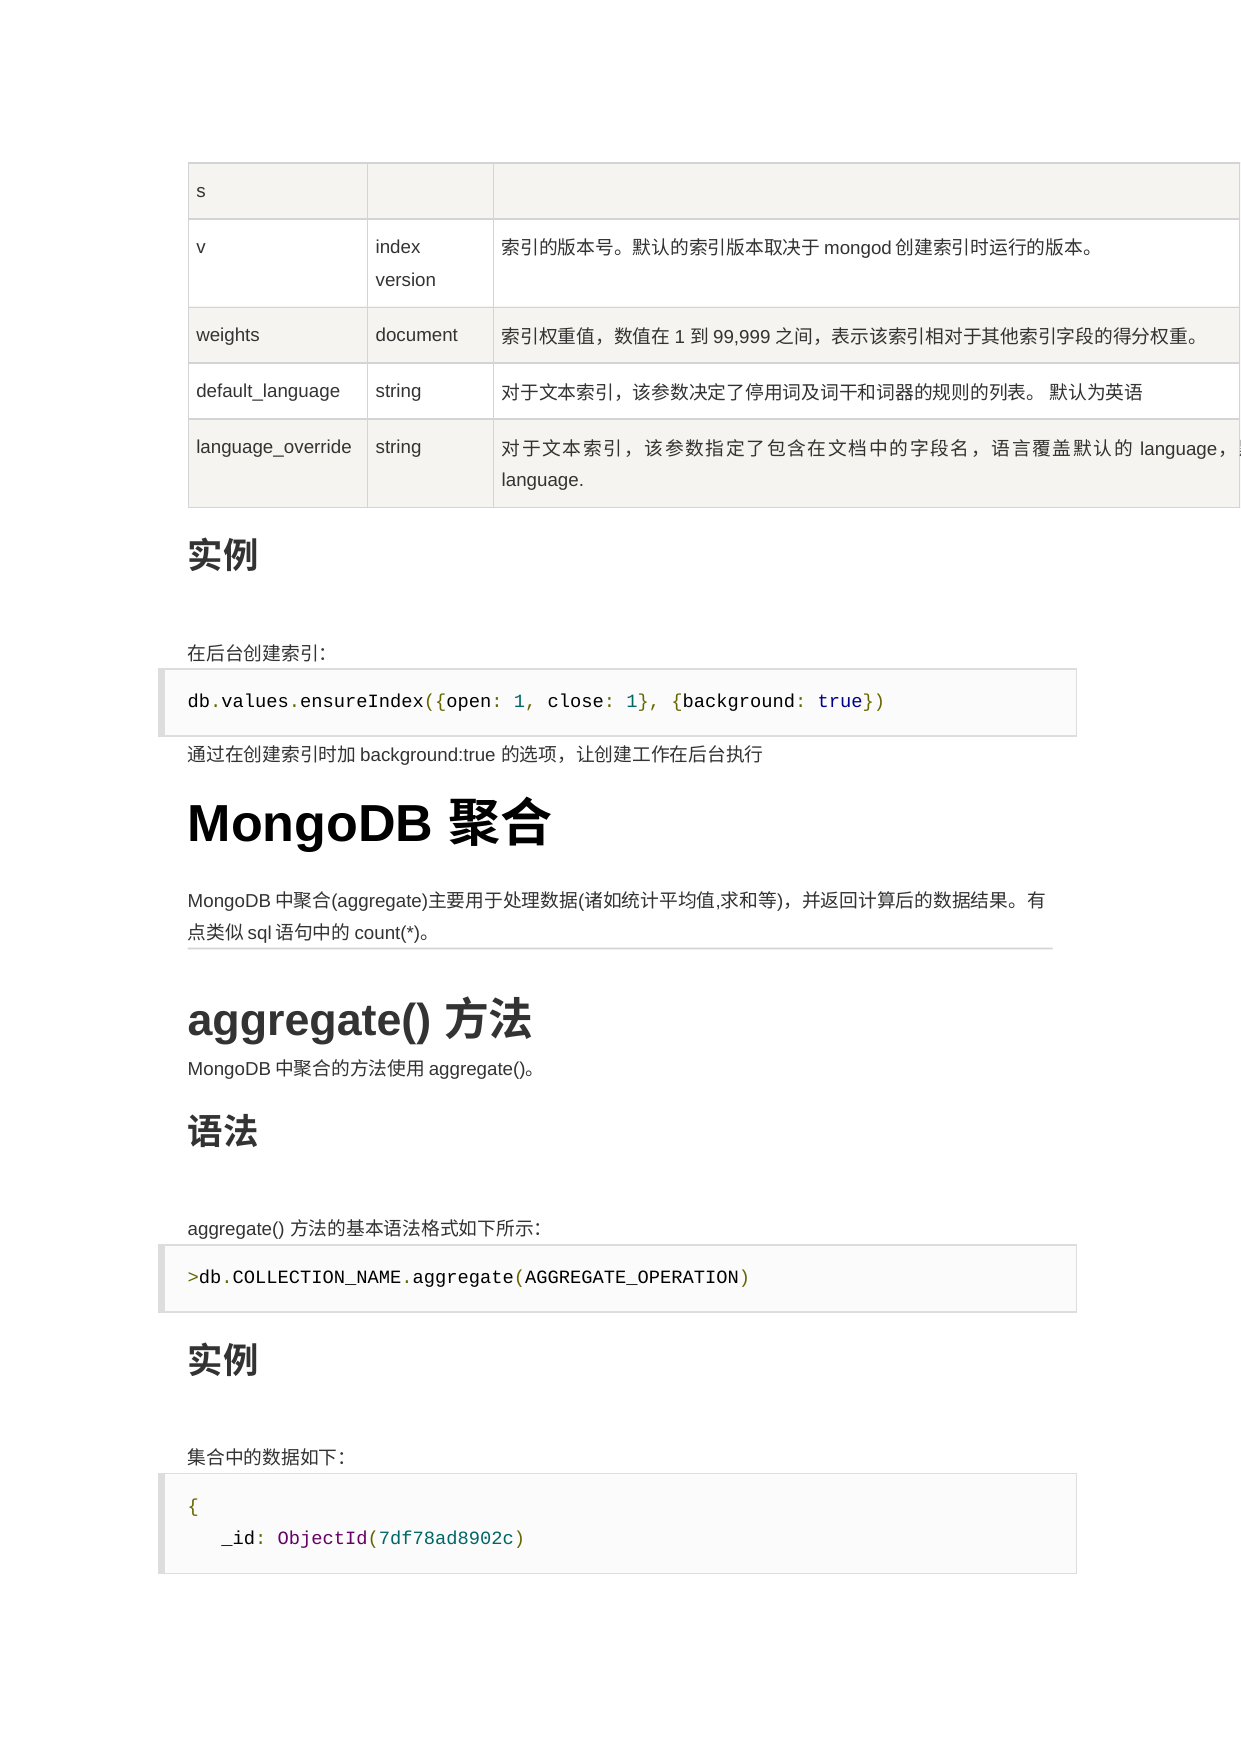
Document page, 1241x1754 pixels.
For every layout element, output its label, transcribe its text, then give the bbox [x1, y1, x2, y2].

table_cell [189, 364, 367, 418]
text _id: ObjectId(7df78ad8902c) [165, 1505, 1076, 1573]
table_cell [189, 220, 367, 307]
subtitle MongoDB 聚合 [187, 769, 1053, 867]
text >db.COLLECTION_NAME.aggregate(AGGREGATE_OPERATION) [165, 1246, 1076, 1311]
subtitle aggregate() 方法 [187, 983, 1053, 1048]
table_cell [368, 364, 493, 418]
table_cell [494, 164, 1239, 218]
text 在后台创建索引： [187, 636, 1053, 668]
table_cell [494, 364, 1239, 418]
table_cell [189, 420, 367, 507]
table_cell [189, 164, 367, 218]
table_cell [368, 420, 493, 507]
text aggregate() 方法的基本语法格式如下所示： [187, 1211, 1053, 1244]
text MongoDB中聚合的方法使用aggregate()。 [187, 1051, 1053, 1084]
text 集合中的数据如下： [187, 1440, 1053, 1473]
text db.values.ensureIndex({open: 1, close: 1}, {background: true}) [165, 670, 1076, 735]
subtitle 实例 [187, 521, 1053, 586]
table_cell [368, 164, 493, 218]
text 通过在创建索引时加background:true 的选项，让创建工作在后台执行 [187, 737, 1053, 769]
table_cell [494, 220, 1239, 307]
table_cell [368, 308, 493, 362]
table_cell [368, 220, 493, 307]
text { [165, 1474, 1076, 1505]
text MongoDB中聚合(aggregate)主要用于处理数据(诸如统计平均值,求和等)，并返回计算后的数据结果。有点类似sql语句中的 count(*)。 [187, 883, 1053, 947]
subtitle 实例 [187, 1325, 1053, 1390]
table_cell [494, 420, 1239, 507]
subtitle 语法 [187, 1096, 1053, 1161]
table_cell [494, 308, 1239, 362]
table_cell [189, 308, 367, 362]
